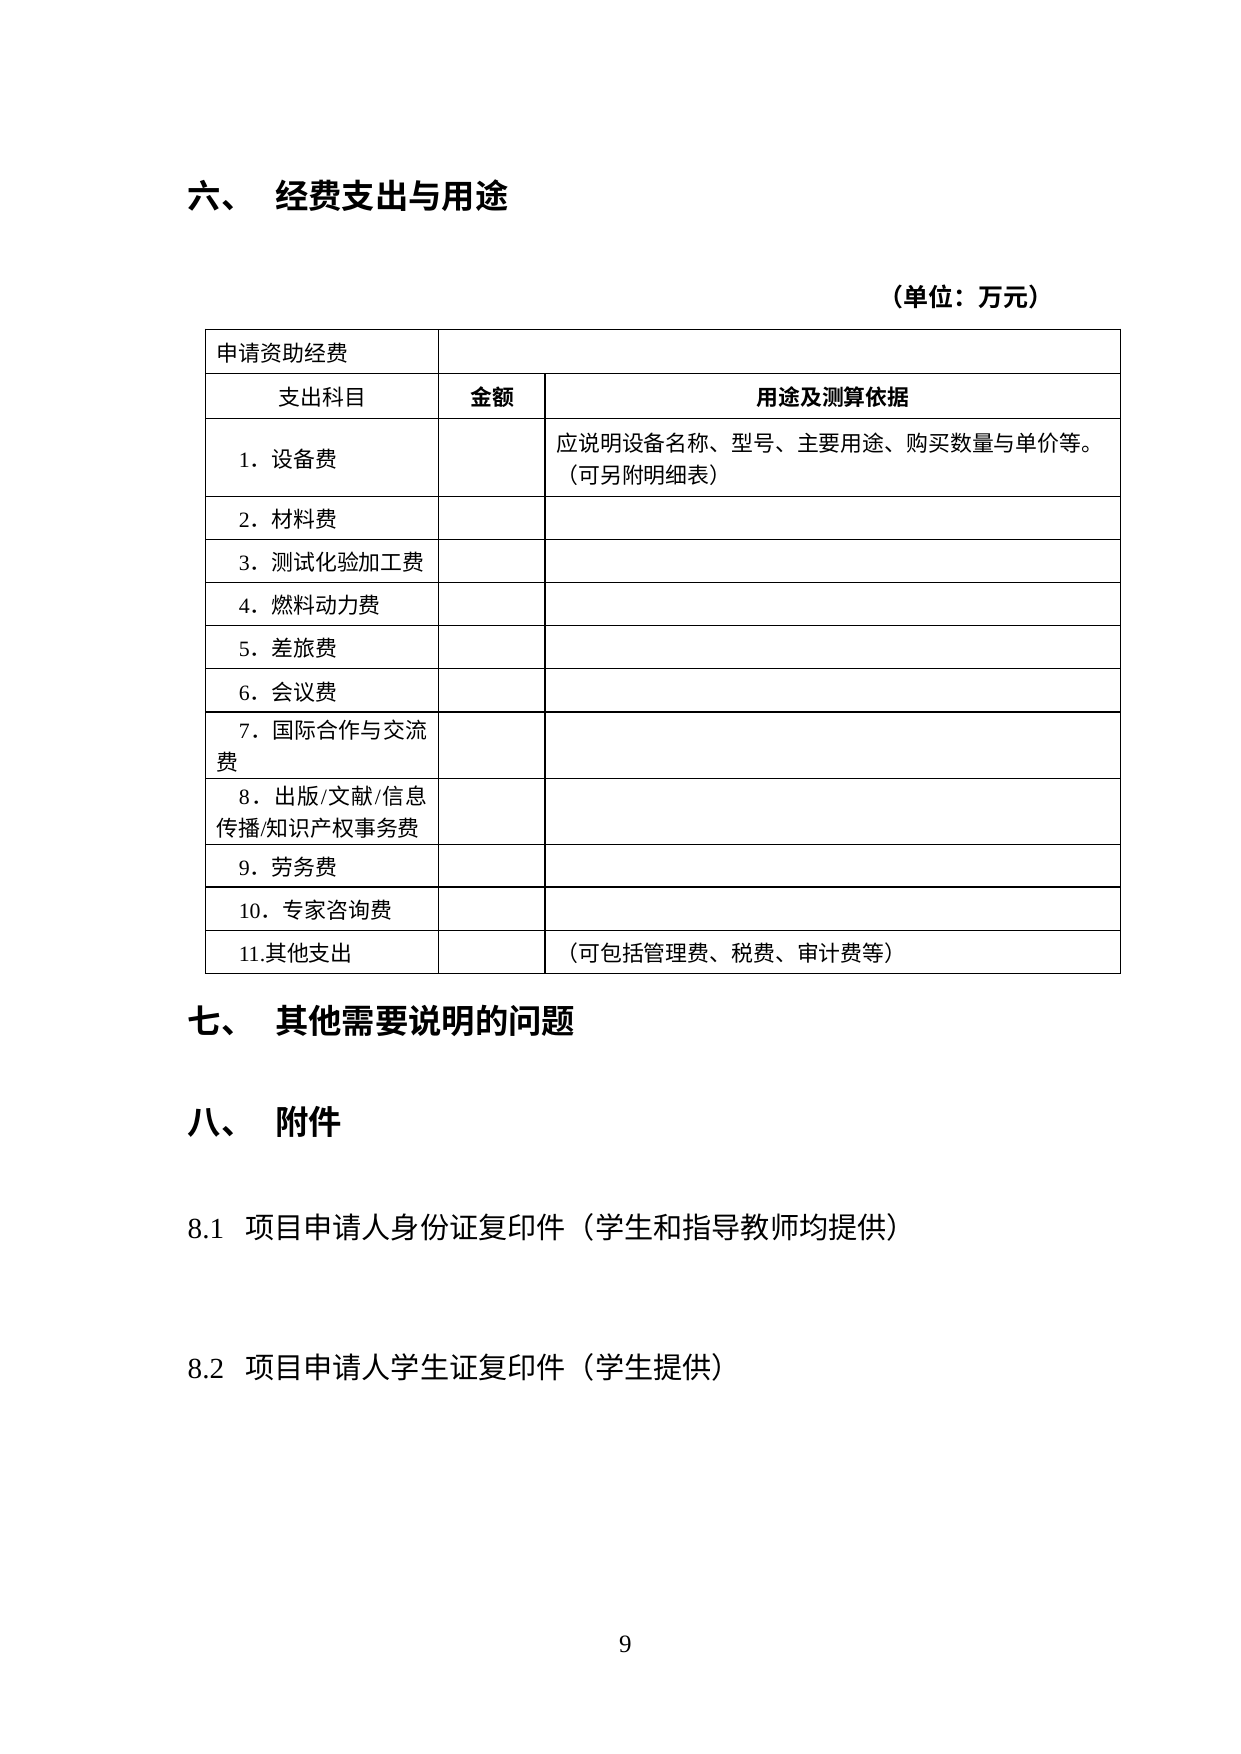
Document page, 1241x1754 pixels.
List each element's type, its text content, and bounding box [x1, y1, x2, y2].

table_cell [546, 497, 1120, 539]
table_cell [439, 845, 544, 886]
table_cell 6．会议费 [206, 669, 438, 711]
subtitle 项目申请人学生证复印件（学生提供） [187, 1333, 1053, 1398]
table_cell [439, 419, 544, 496]
table_cell [439, 626, 544, 668]
table_header 申请资助经费 [206, 330, 438, 373]
table_cell 2．材料费 [206, 497, 438, 539]
table_cell [546, 888, 1120, 929]
table_cell 4．燃料动力费 [206, 583, 438, 625]
table_cell 10．专家咨询费 [206, 888, 438, 929]
table_cell [546, 583, 1120, 625]
table_cell （可包括管理费、税费、审计费等） [546, 931, 1120, 972]
table_cell 5．差旅费 [206, 626, 438, 668]
table_cell [439, 779, 544, 843]
table_cell 1．设备费 [206, 419, 438, 496]
table_cell 7．国际合作与交流费 [206, 713, 438, 777]
table_cell [439, 931, 544, 972]
table_cell [439, 669, 544, 711]
subtitle 其他需要说明的问题 [187, 986, 1053, 1051]
table_cell 金额 [439, 374, 544, 418]
table_cell 应说明设备名称、型号、主要用途、购买数量与单价等。（可另附明细表） [546, 419, 1120, 496]
table_cell 11.其他支出 [206, 931, 438, 972]
table_cell 9．劳务费 [206, 845, 438, 886]
subtitle 项目申请人身份证复印件（学生和指导教师均提供） [187, 1193, 1053, 1258]
table_cell [546, 626, 1120, 668]
table_cell [439, 497, 544, 539]
table_cell 支出科目 [206, 374, 438, 418]
table_cell 8．出版/文献/信息传播/知识产权事务费 [206, 779, 438, 843]
table_cell [546, 713, 1120, 777]
subtitle 经费支出与用途 [187, 162, 1053, 227]
table_cell [546, 669, 1120, 711]
table_cell 3．测试化验加工费 [206, 540, 438, 582]
table_cell [439, 713, 544, 777]
table_cell [546, 779, 1120, 843]
text （单位：万元） [187, 263, 1053, 328]
table_cell [439, 540, 544, 582]
table_cell [546, 540, 1120, 582]
table_cell [439, 888, 544, 929]
table_cell [439, 583, 544, 625]
table_cell [546, 845, 1120, 886]
subtitle 附件 [187, 1088, 1053, 1153]
table_header [439, 330, 1120, 373]
table_cell 用途及测算依据 [546, 374, 1120, 418]
